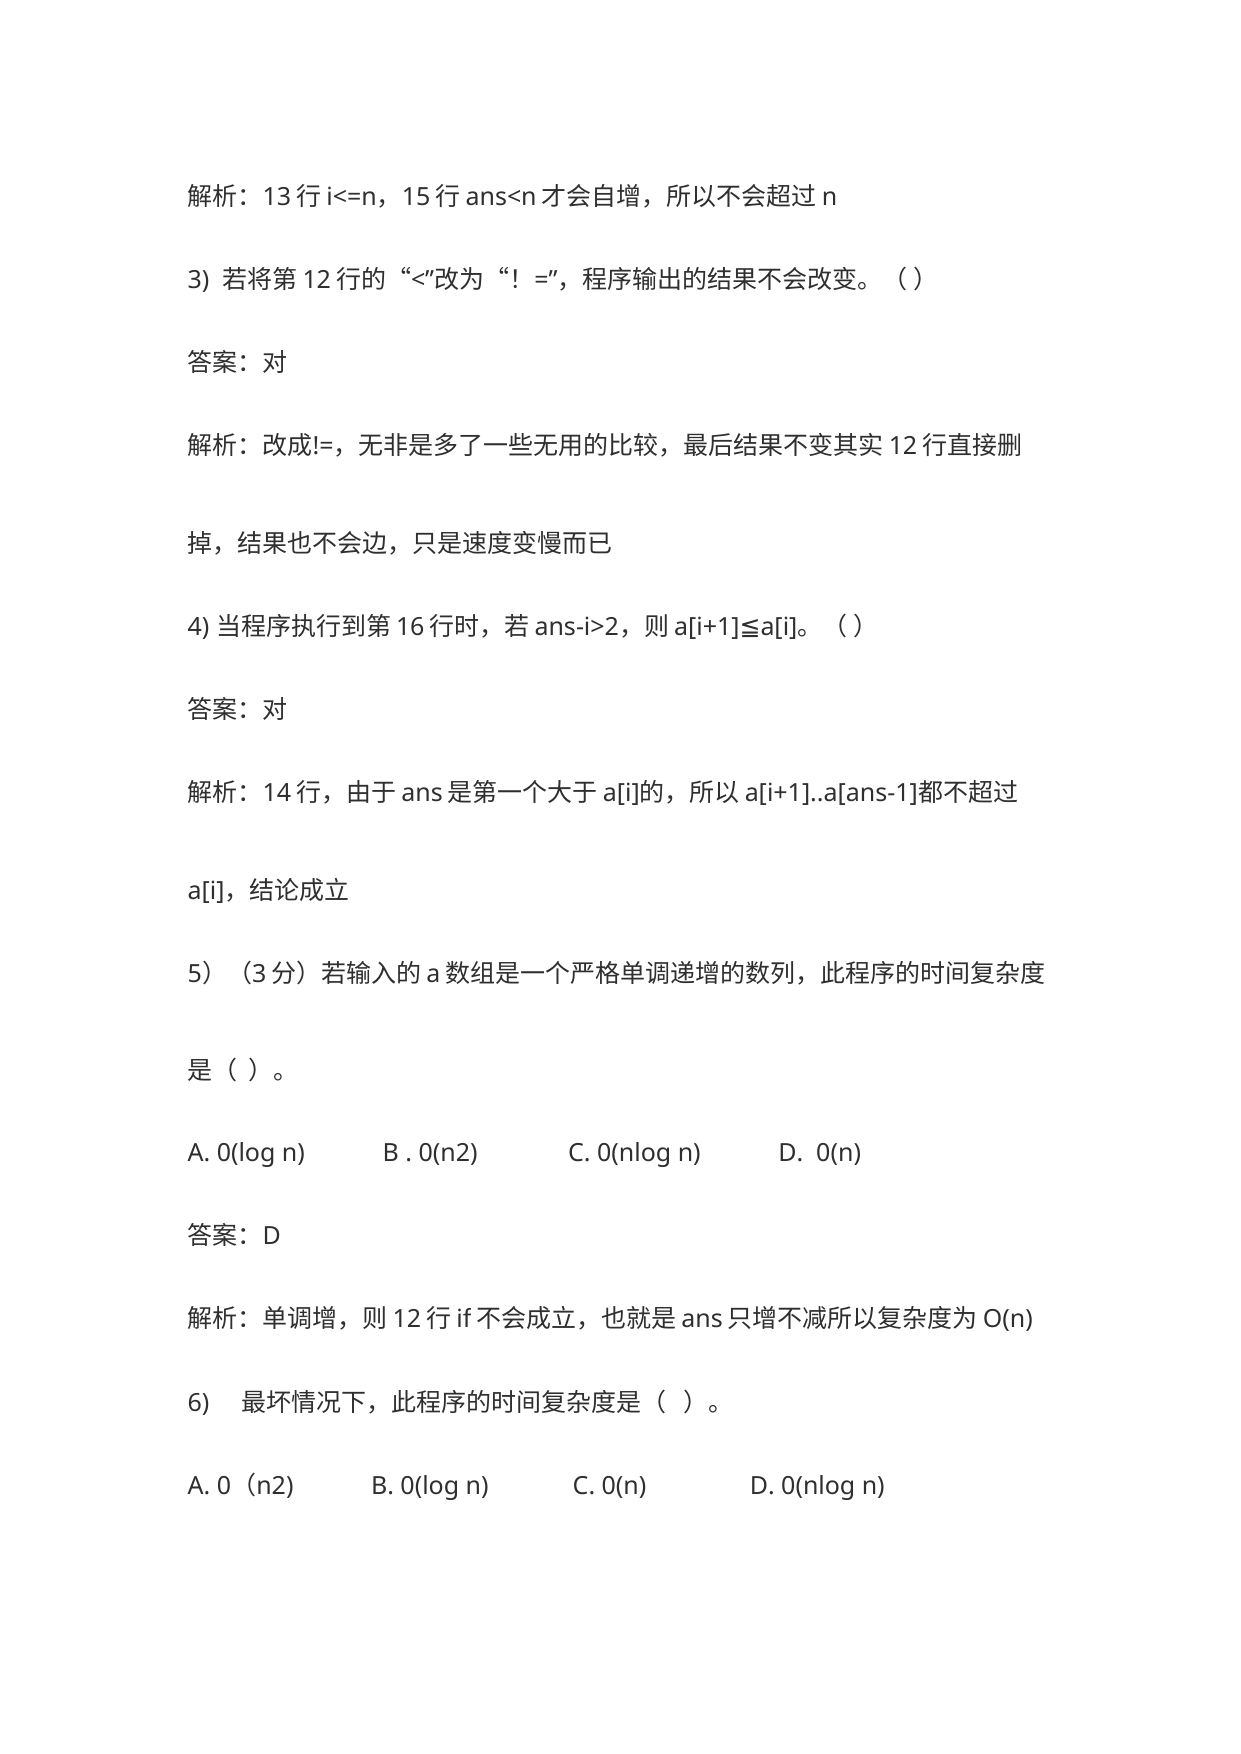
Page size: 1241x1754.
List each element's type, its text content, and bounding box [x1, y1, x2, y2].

text 解析：改成!=，无非是多了一些无用的比较，最后结果不变其实12行直接删掉，结果也不会边，只是速度变慢而已 [187, 411, 1053, 574]
text 解析：13行i<=n，15行ans<n才会自增，所以不会超过n [187, 162, 1053, 227]
text 4) 当程序执行到第16行时，若ans-i>2，则a[i+1]≦a[i]。（ ） [187, 592, 1053, 657]
text 6) 最坏情况下，此程序的时间复杂度是（ ）。 [187, 1368, 1053, 1433]
text 5）（3分）若输入的a数组是一个严格单调递增的数列，此程序的时间复杂度是（ ）。 [187, 939, 1053, 1101]
text 答案：对 [187, 675, 1053, 740]
text A. 0(log n) B . 0(n2) C. 0(nlog n) D. 0(n) [187, 1119, 1053, 1184]
text A. 0（n2) B. 0(log n) C. 0(n) D. 0(nlog n) [187, 1451, 1053, 1516]
text 答案：对 [187, 328, 1053, 393]
text 3) 若将第12行的“<”改为“！=”，程序输出的结果不会改变。（ ） [187, 245, 1053, 310]
text 解析：14行，由于ans是第一个大于a[i]的，所以a[i+1]..a[ans-1]都不超过a[i]，结论成立 [187, 758, 1053, 921]
text 答案：D [187, 1201, 1053, 1266]
text 解析：单调增，则12行if不会成立，也就是ans只增不减所以复杂度为O(n) [187, 1284, 1053, 1349]
